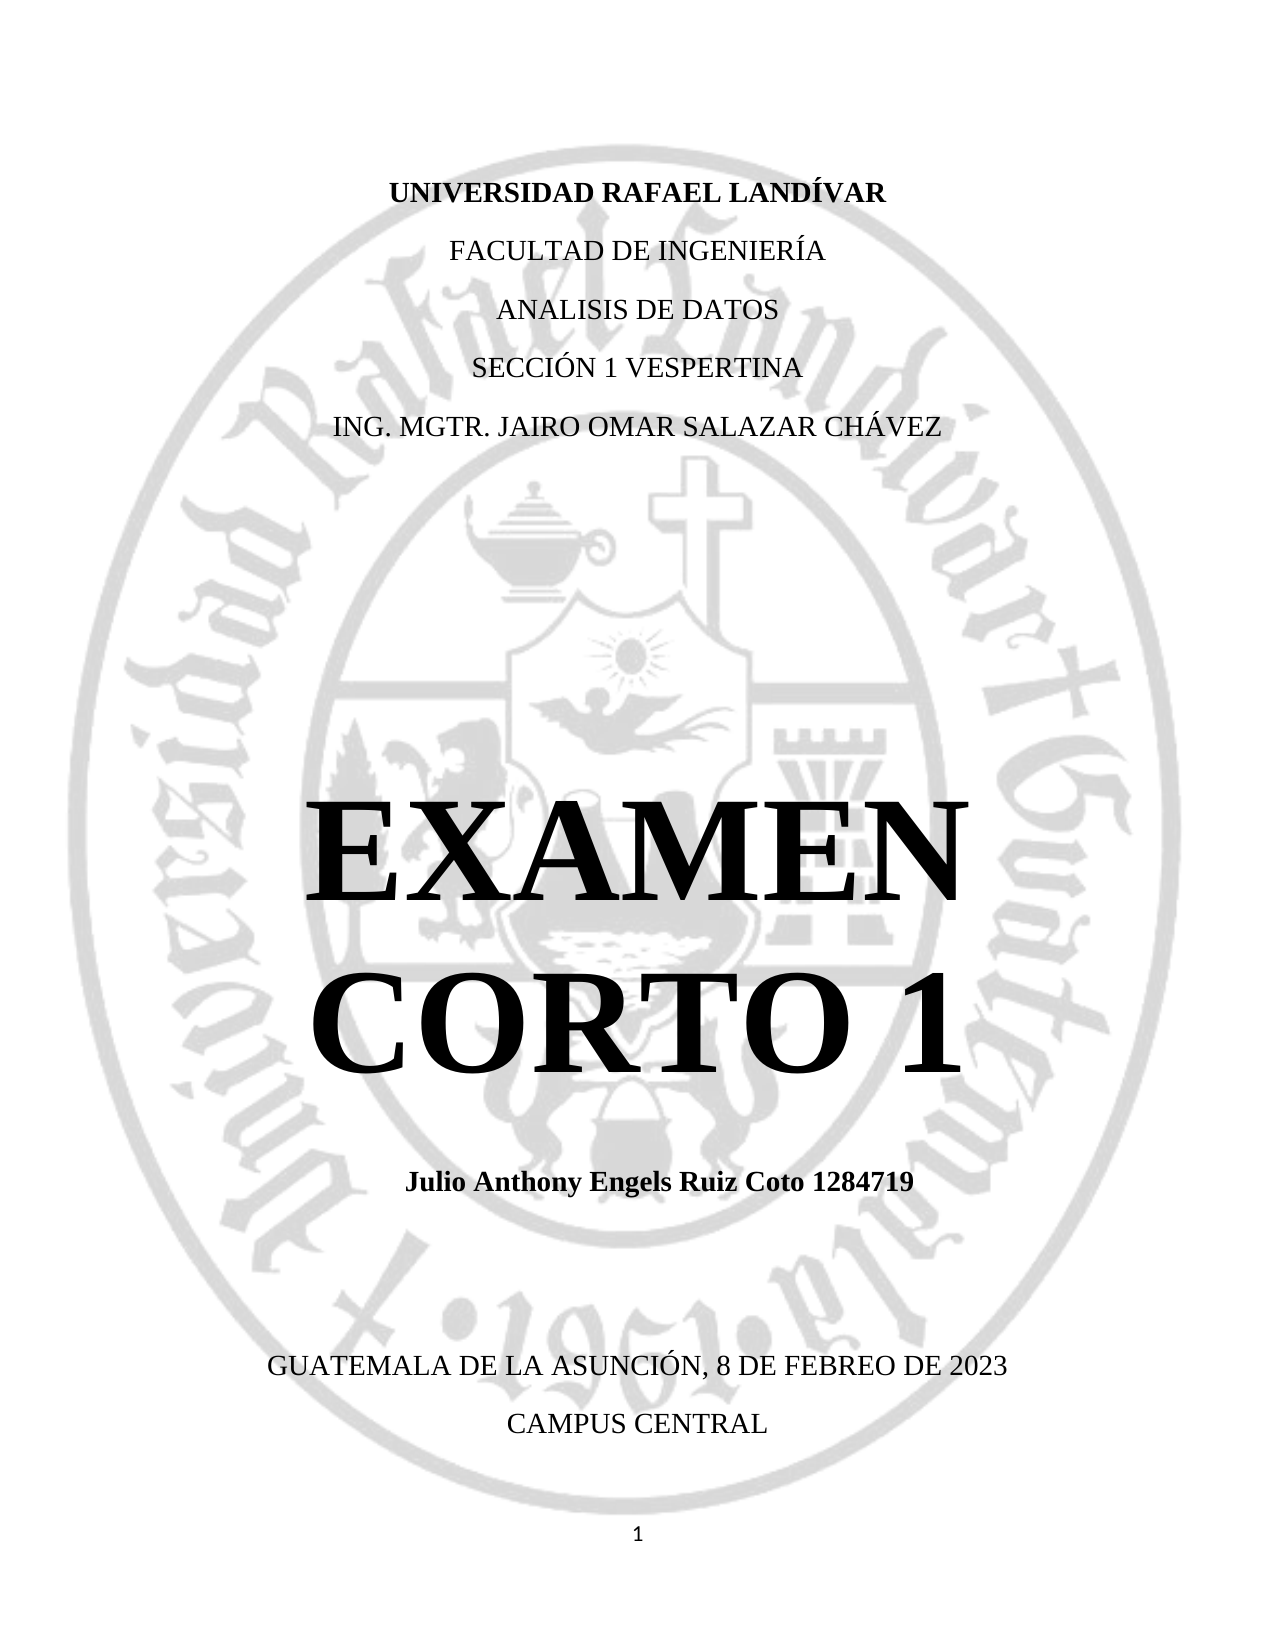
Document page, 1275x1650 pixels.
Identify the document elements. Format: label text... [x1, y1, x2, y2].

text ANALISIS DE DATOS [150, 292, 1125, 326]
text SECCIÓN 1 VESPERTINA [150, 351, 1125, 384]
text CAMPUS CENTRAL [150, 1407, 1125, 1440]
text ING. MGTR. JAIRO OMAR SALAZAR CHÁVEZ [150, 409, 1125, 443]
text UNIVERSIDAD RAFAEL LANDÍVAR [150, 175, 1125, 208]
text Julio Anthony Engels Ruiz Coto 1284719 [150, 1164, 1125, 1197]
text EXAMEN CORTO 1 [150, 760, 1125, 1105]
text GUATEMALA DE LA ASUNCIÓN, 8 DE FEBREO DE 2023 [150, 1348, 1125, 1382]
text FACULTAD DE INGENIERÍA [150, 233, 1125, 267]
